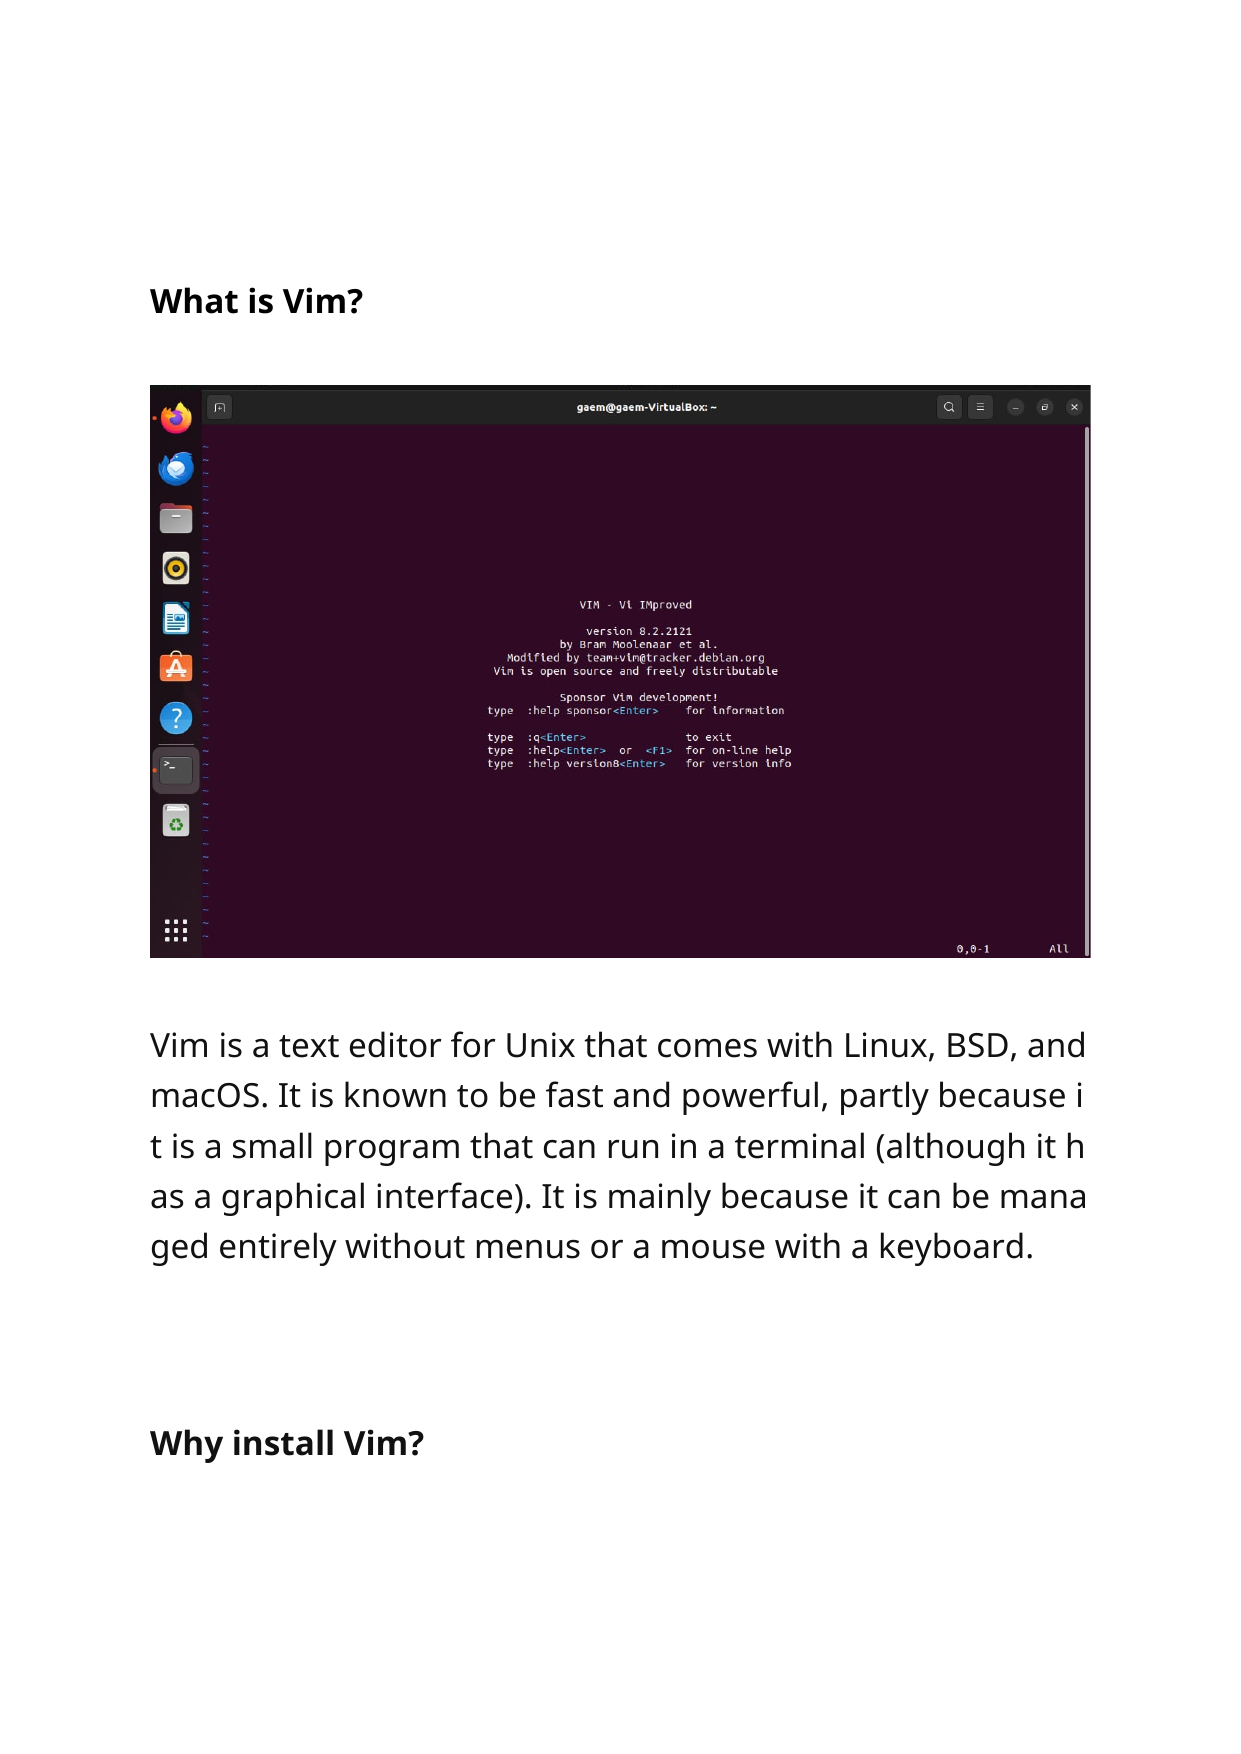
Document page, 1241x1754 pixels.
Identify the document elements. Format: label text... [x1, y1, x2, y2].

text Vim is a text editor for Unix that comes with Linux, BSD, and macOS. It is known to be fast and powerful, partly because it is a small program that can run in a terminal (although it has a graphical interface). It is mainly because it can be managed entirely without menus or a mouse with a keyboard. [150, 1022, 1090, 1274]
picture [150, 385, 1091, 958]
subtitle What is Vim? [150, 278, 1090, 328]
text Why install Vim? [150, 1420, 1090, 1471]
